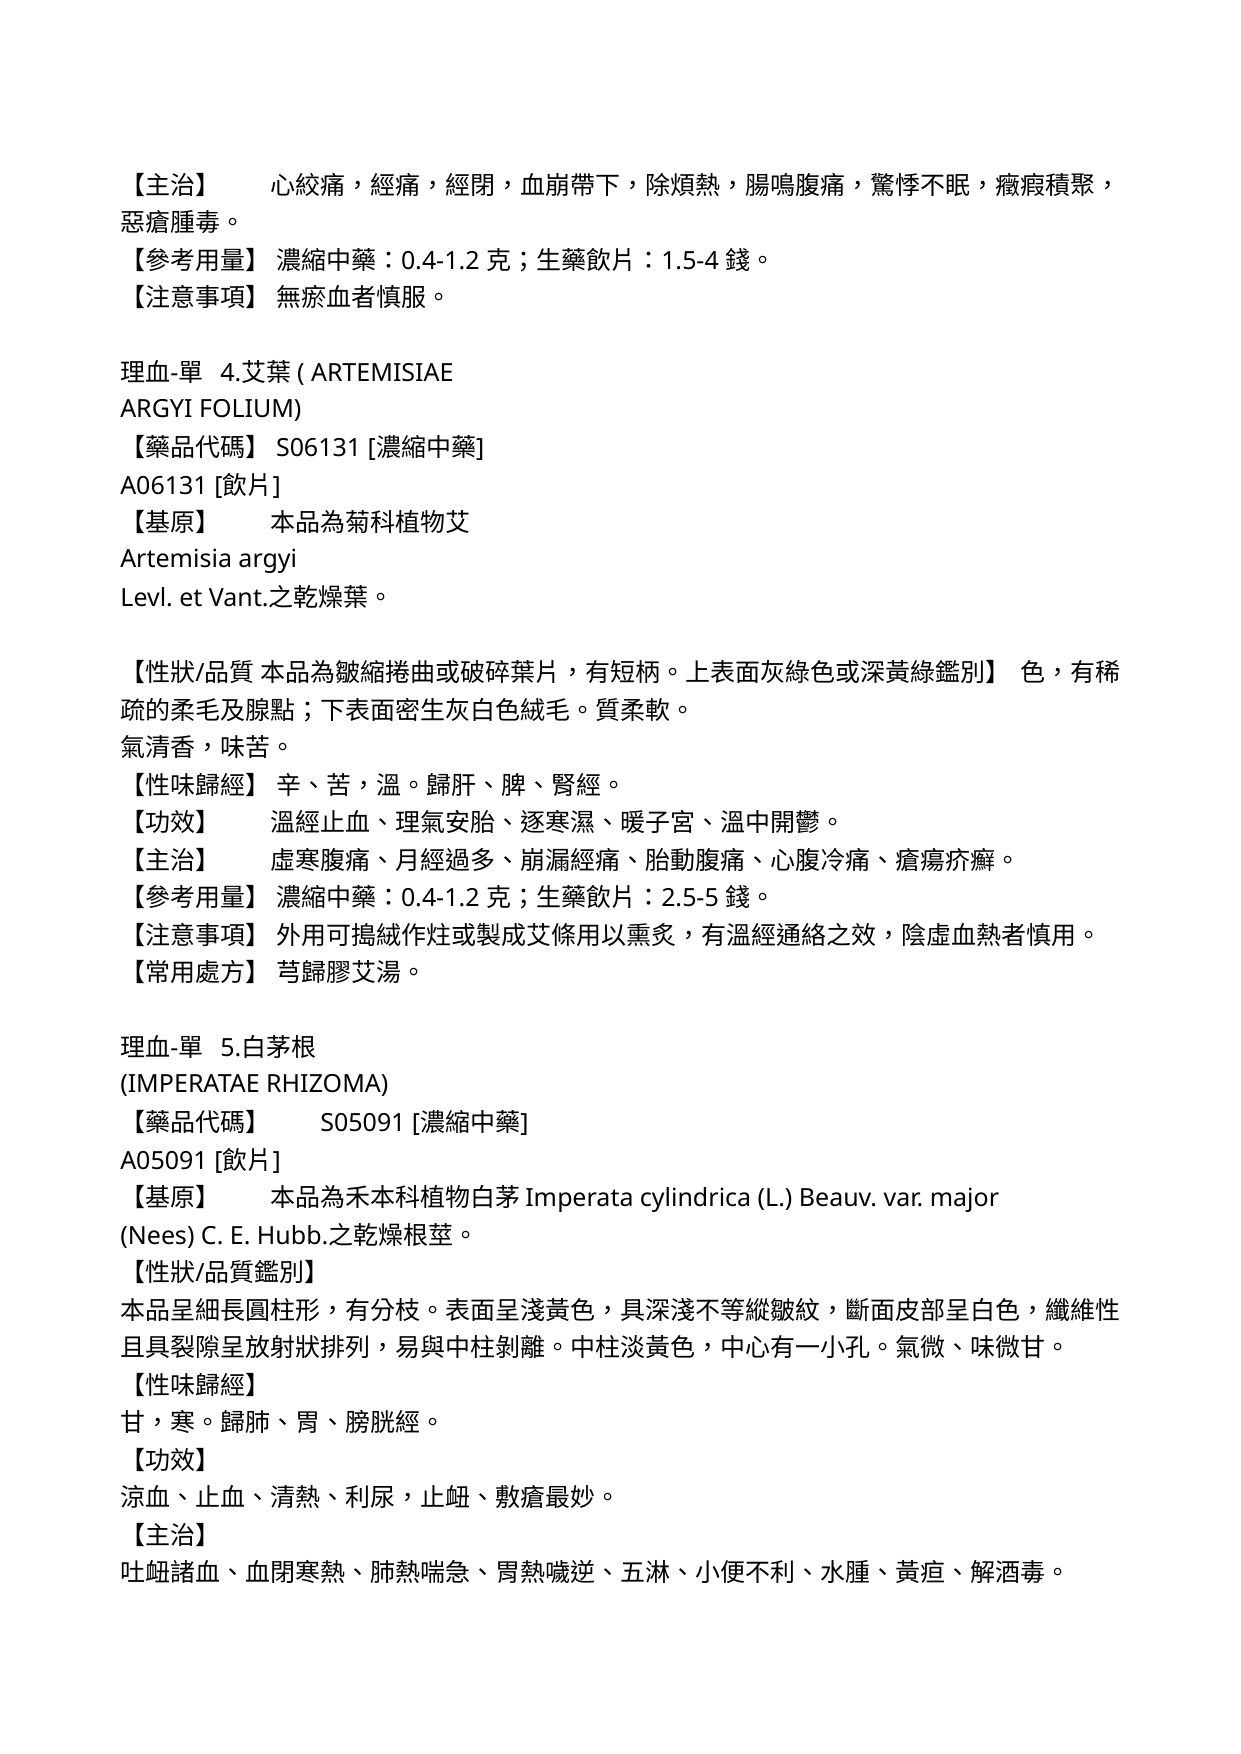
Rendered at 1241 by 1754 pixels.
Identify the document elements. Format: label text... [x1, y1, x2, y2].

text 【藥品代碼】 S05091 [濃縮中藥] [120, 1102, 1120, 1139]
text 本品呈細長圓柱形，有分枝。表面呈淺黃色，具深淺不等縱皺紋，斷面皮部呈白色，纖維性且具裂隙呈放射狀排列，易與中柱剝離。中柱淡黃色，中心有一小孔。氣微、味微甘。 [120, 1289, 1120, 1364]
text 【性味歸經】 [120, 1364, 1120, 1402]
text 【注意事項】 無瘀血者慎服。 [120, 277, 1120, 314]
text 【藥品代碼】 S06131 [濃縮中藥] [120, 427, 1120, 464]
text ARGYI FOLIUM) [120, 389, 1120, 427]
text 【常用處方】 芎歸膠艾湯。 [120, 952, 1120, 989]
text 吐衄諸血、血閉寒熱、肺熱喘急、胃熱噦逆、五淋、小便不利、水腫、黃疸、解酒毒。 [120, 1552, 1120, 1589]
text Levl. et Vant.之乾燥葉。 [120, 577, 1120, 614]
text Artemisia argyi [120, 539, 1120, 577]
text 【性狀/品質鑑別】 [120, 1252, 1120, 1289]
text 理血-單 4.艾葉 ( ARTEMISIAE [120, 352, 1120, 389]
text 【功效】 [120, 1439, 1120, 1477]
text 【參考用量】 濃縮中藥：0.4-1.2 克；生藥飲片：2.5-5 錢。 [120, 877, 1120, 914]
text A06131 [飲片] [120, 464, 1120, 502]
text 【性狀/品質 本品為皺縮捲曲或破碎葉片，有短柄。上表面灰綠色或深黃綠鑑別】 色，有稀疏的柔毛及腺點；下表面密生灰白色絨毛。質柔軟。 [120, 652, 1120, 727]
text A05091 [飲片] [120, 1139, 1120, 1177]
text 【基原】 本品為菊科植物艾 [120, 502, 1120, 539]
text (Nees) C. E. Hubb.之乾燥根莖。 [120, 1214, 1120, 1252]
text 涼血、止血、清熱、利尿，止衄、敷瘡最妙。 [120, 1477, 1120, 1514]
text 【參考用量】 濃縮中藥：0.4-1.2 克；生藥飲片：1.5-4 錢。 [120, 239, 1120, 277]
text 【主治】 [120, 1514, 1120, 1552]
text 氣清香，味苦。 [120, 727, 1120, 764]
text 甘，寒。歸肺、胃、膀胱經。 [120, 1402, 1120, 1439]
text 【功效】 溫經止血、理氣安胎、逐寒濕、暖子宮、溫中開鬱。 [120, 802, 1120, 839]
text 【性味歸經】 辛、苦，溫。歸肝、脾、腎經。 [120, 764, 1120, 802]
text 【主治】 心絞痛，經痛，經閉，血崩帶下，除煩熱，腸鳴腹痛，驚悸不眠，癥瘕積聚，惡瘡腫毒。 [120, 164, 1120, 239]
text 【基原】 本品為禾本科植物白茅Imperata cylindrica (L.) Beauv. var. major [120, 1177, 1120, 1214]
text (IMPERATAE RHIZOMA) [120, 1064, 1120, 1102]
text 【注意事項】 外用可搗絨作炷或製成艾條用以熏炙，有溫經通絡之效，陰虛血熱者慎用。 [120, 914, 1120, 952]
text 理血-單 5.白茅根 [120, 1027, 1120, 1064]
text 【主治】 虛寒腹痛、月經過多、崩漏經痛、胎動腹痛、心腹冷痛、瘡瘍疥癬。 [120, 839, 1120, 877]
